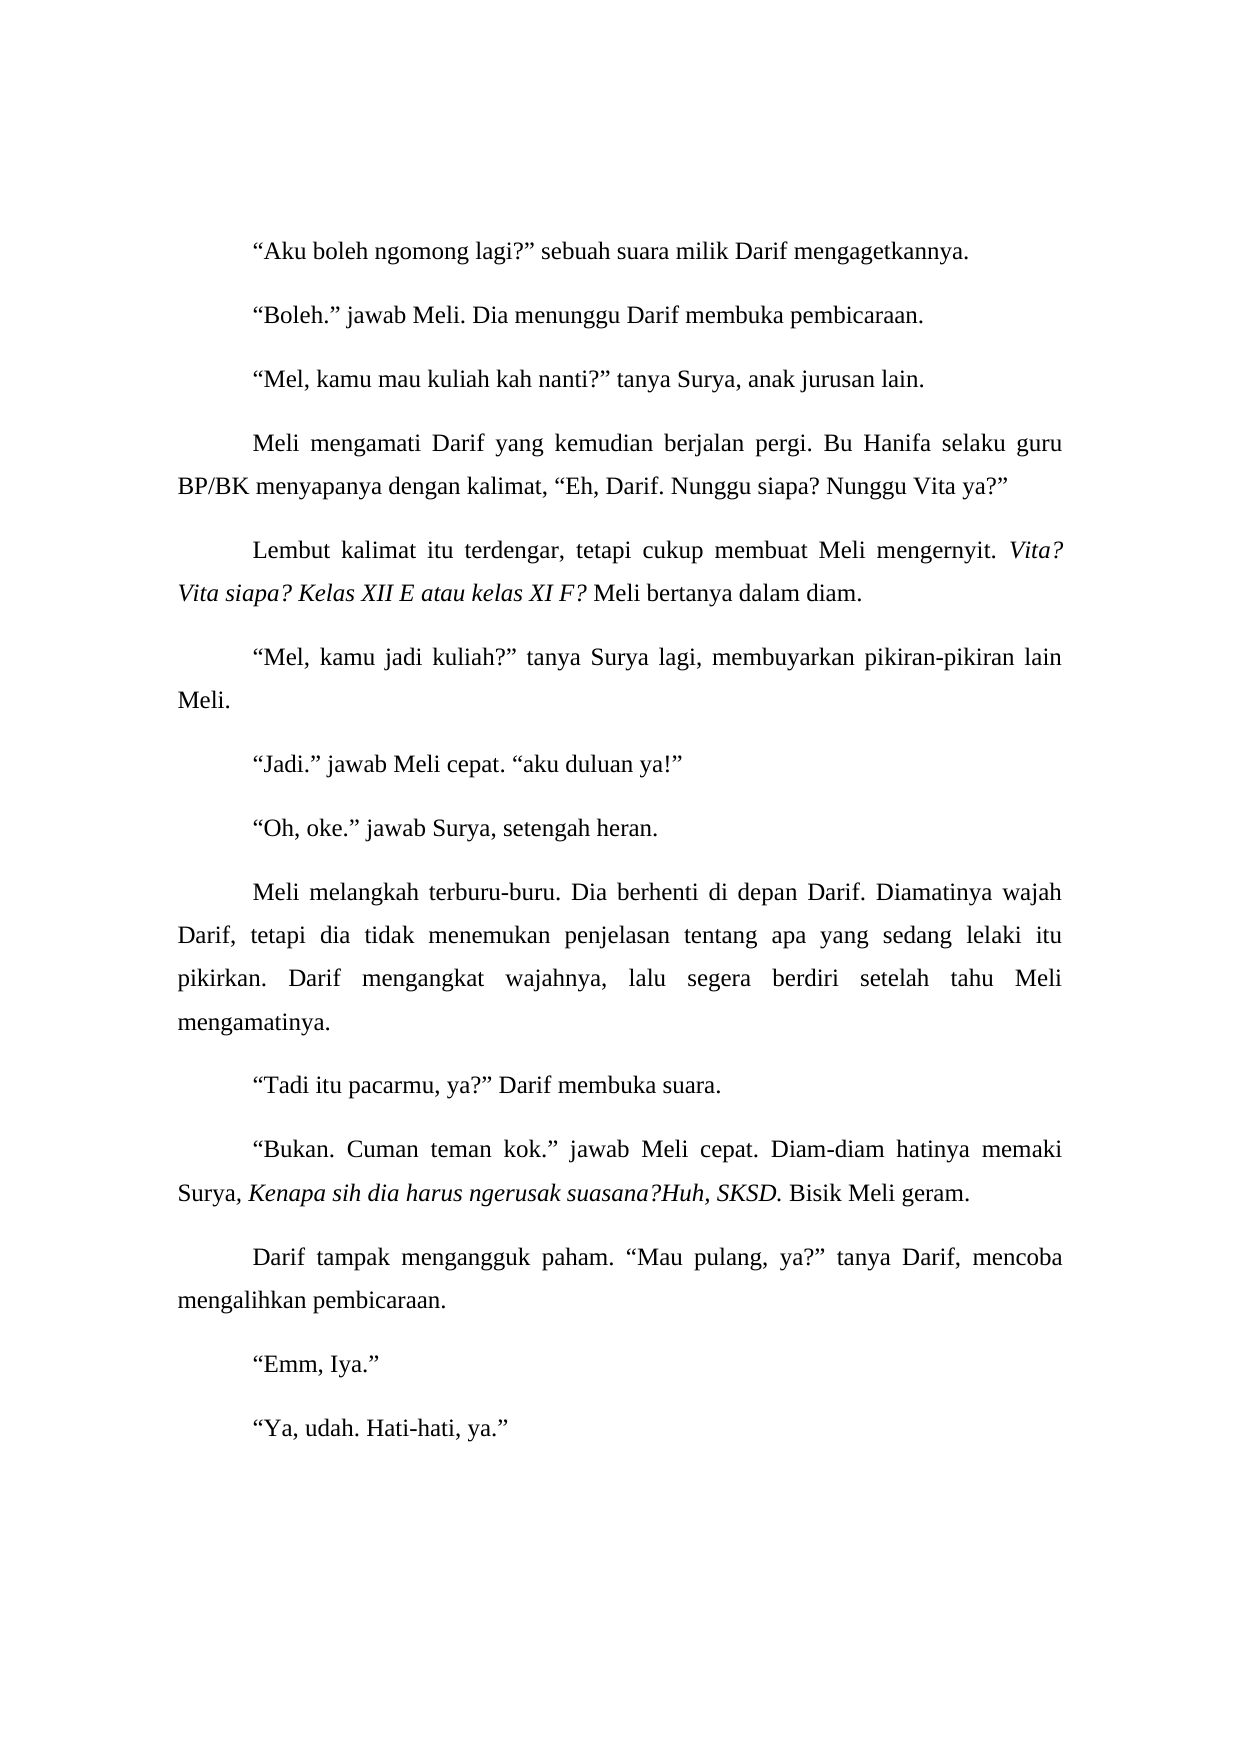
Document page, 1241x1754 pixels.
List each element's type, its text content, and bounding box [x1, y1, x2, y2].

text “Boleh.” jawab Meli. Dia menunggu Darif membuka pembicaraan. [177, 300, 1063, 329]
text Meli melangkah terburu-buru. Dia berhenti di depan Darif. Diamatinya wajah Darif, tetapi dia tidak menemukan penjelasan tentang apa yang sedang lelaki itu pikirkan. Darif mengangkat wajahnya, lalu segera berdiri setelah tahu Meli mengamatinya. [177, 877, 1063, 1035]
text “Jadi.” jawab Meli cepat. “aku duluan ya!” [177, 749, 1063, 778]
text Lembut kalimat itu terdengar, tetapi cukup membuat Meli mengernyit. Vita? Vita siapa? Kelas XII E atau kelas XI F? Meli bertanya dalam diam. [177, 535, 1063, 607]
text Darif tampak mengangguk paham. “Mau pulang, ya?” tanya Darif, mencoba mengalihkan pembicaraan. [177, 1242, 1063, 1313]
text “Tadi itu pacarmu, ya?” Darif membuka suara. [177, 1071, 1063, 1099]
text “Oh, oke.” jawab Surya, setengah heran. [177, 813, 1063, 842]
text “Mel, kamu jadi kuliah?” tanya Surya lagi, membuyarkan pikiran-pikiran lain Meli. [177, 642, 1063, 714]
text Meli mengamati Darif yang kemudian berjalan pergi. Bu Hanifa selaku guru BP/BK menyapanya dengan kalimat, “Eh, Darif. Nunggu siapa? Nunggu Vita ya?” [177, 428, 1063, 500]
text “Emm, Iya.” [177, 1349, 1063, 1377]
text “Aku boleh ngomong lagi?” sebuah suara milik Darif mengagetkannya. [177, 236, 1063, 265]
text “Bukan. Cuman teman kok.” jawab Meli cepat. Diam-diam hatinya memaki Surya, Kenapa sih dia harus ngerusak suasana?Huh, SKSD. Bisik Meli geram. [177, 1134, 1063, 1206]
text “Ya, udah. Hati-hati, ya.” [177, 1413, 1063, 1441]
text “Mel, kamu mau kuliah kah nanti?” tanya Surya, anak jurusan lain. [177, 364, 1063, 393]
